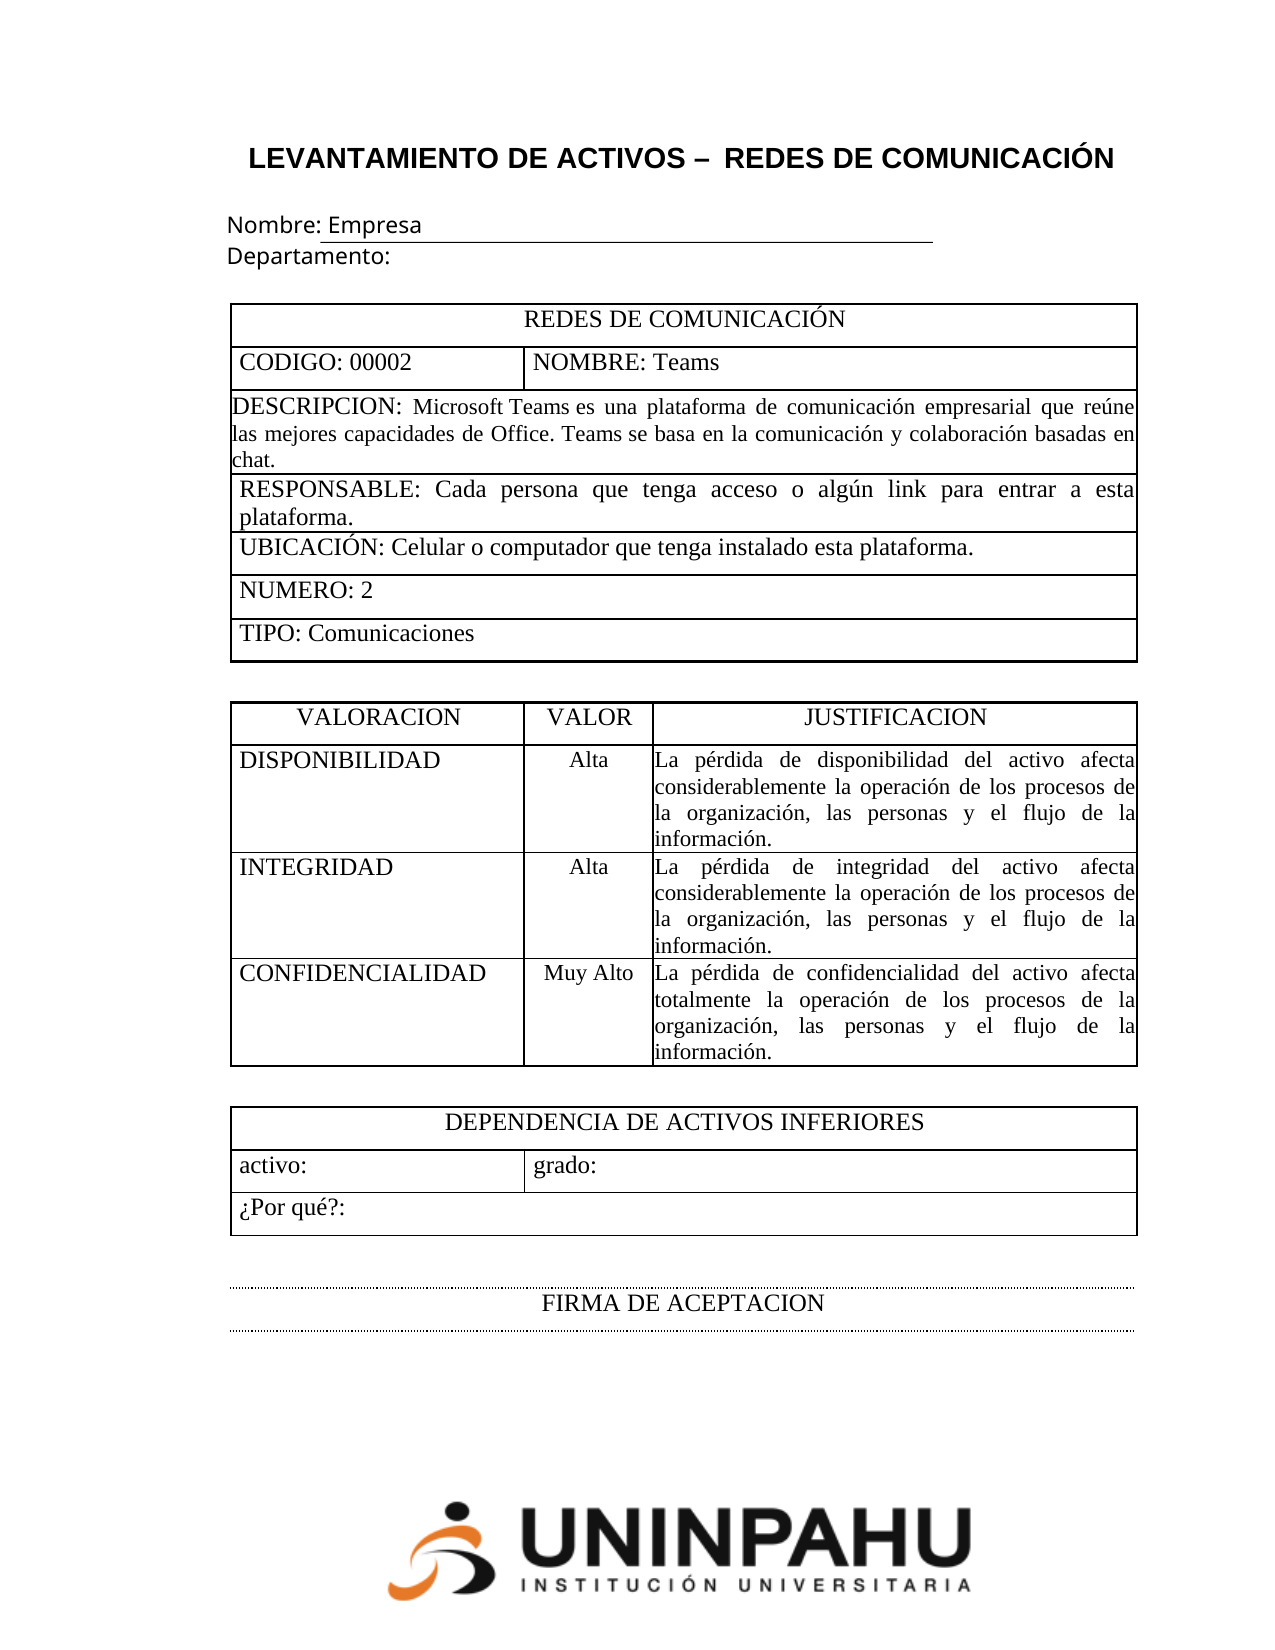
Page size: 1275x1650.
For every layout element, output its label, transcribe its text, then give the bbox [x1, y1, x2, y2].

table_cell UBICACIÓN: Celular o computador que tenga instalado esta plataforma. [232, 533, 1136, 574]
table_header FIRMA DE ACEPTACION [230, 1287, 1136, 1330]
table_cell NUMERO: 2 [232, 576, 1136, 617]
table_cell DISPONIBILIDAD [232, 746, 523, 852]
table_cell activo: [232, 1151, 524, 1192]
picture [347, 1486, 1045, 1646]
subtitle LEVANTAMIENTO DE ACTIVOS – REDES DE COMUNICACIÓN [123, 141, 1239, 174]
table_header VALORACION [232, 704, 523, 744]
table_header REDES DE COMUNICACIÓN [232, 305, 1136, 346]
table_cell NOMBRE: Teams [525, 348, 1136, 389]
table_header JUSTIFICACION [654, 704, 1136, 744]
table_header VALOR [525, 704, 652, 744]
text Nombre: Empresa [123, 209, 1239, 240]
table_cell Muy Alto [525, 959, 652, 1065]
table_cell grado: [525, 1151, 1136, 1192]
text Departamento: [123, 240, 1239, 271]
table_cell CODIGO: 00002 [232, 348, 523, 389]
table_cell TIPO: Comunicaciones [232, 620, 1136, 660]
table_cell La pérdida de confidencialidad del activo afecta totalmente la operación de los procesos de la organización, las personas y el flujo de la información. [654, 959, 1136, 1065]
table_cell Alta [525, 746, 652, 852]
table_cell ¿Por qué?: [232, 1193, 1136, 1235]
table_cell DESCRIPCION: Microsoft Teams es una plataforma de comunicación empresarial que reúne las mejores capacidades de Office. Teams se basa en la comunicación y colaboración basadas en chat. [232, 391, 1136, 472]
table_cell CONFIDENCIALIDAD [232, 959, 523, 1065]
table_cell La pérdida de disponibilidad del activo afecta considerablemente la operación de los procesos de la organización, las personas y el flujo de la información. [654, 746, 1136, 852]
table_cell INTEGRIDAD [232, 853, 523, 958]
table_cell La pérdida de integridad del activo afecta considerablemente la operación de los procesos de la organización, las personas y el flujo de la información. [654, 853, 1136, 958]
table_cell Alta [525, 853, 652, 958]
table_cell RESPONSABLE: Cada persona que tenga acceso o algún link para entrar a esta plataforma. [232, 475, 1136, 531]
table_header DEPENDENCIA DE ACTIVOS INFERIORES [232, 1108, 1136, 1148]
